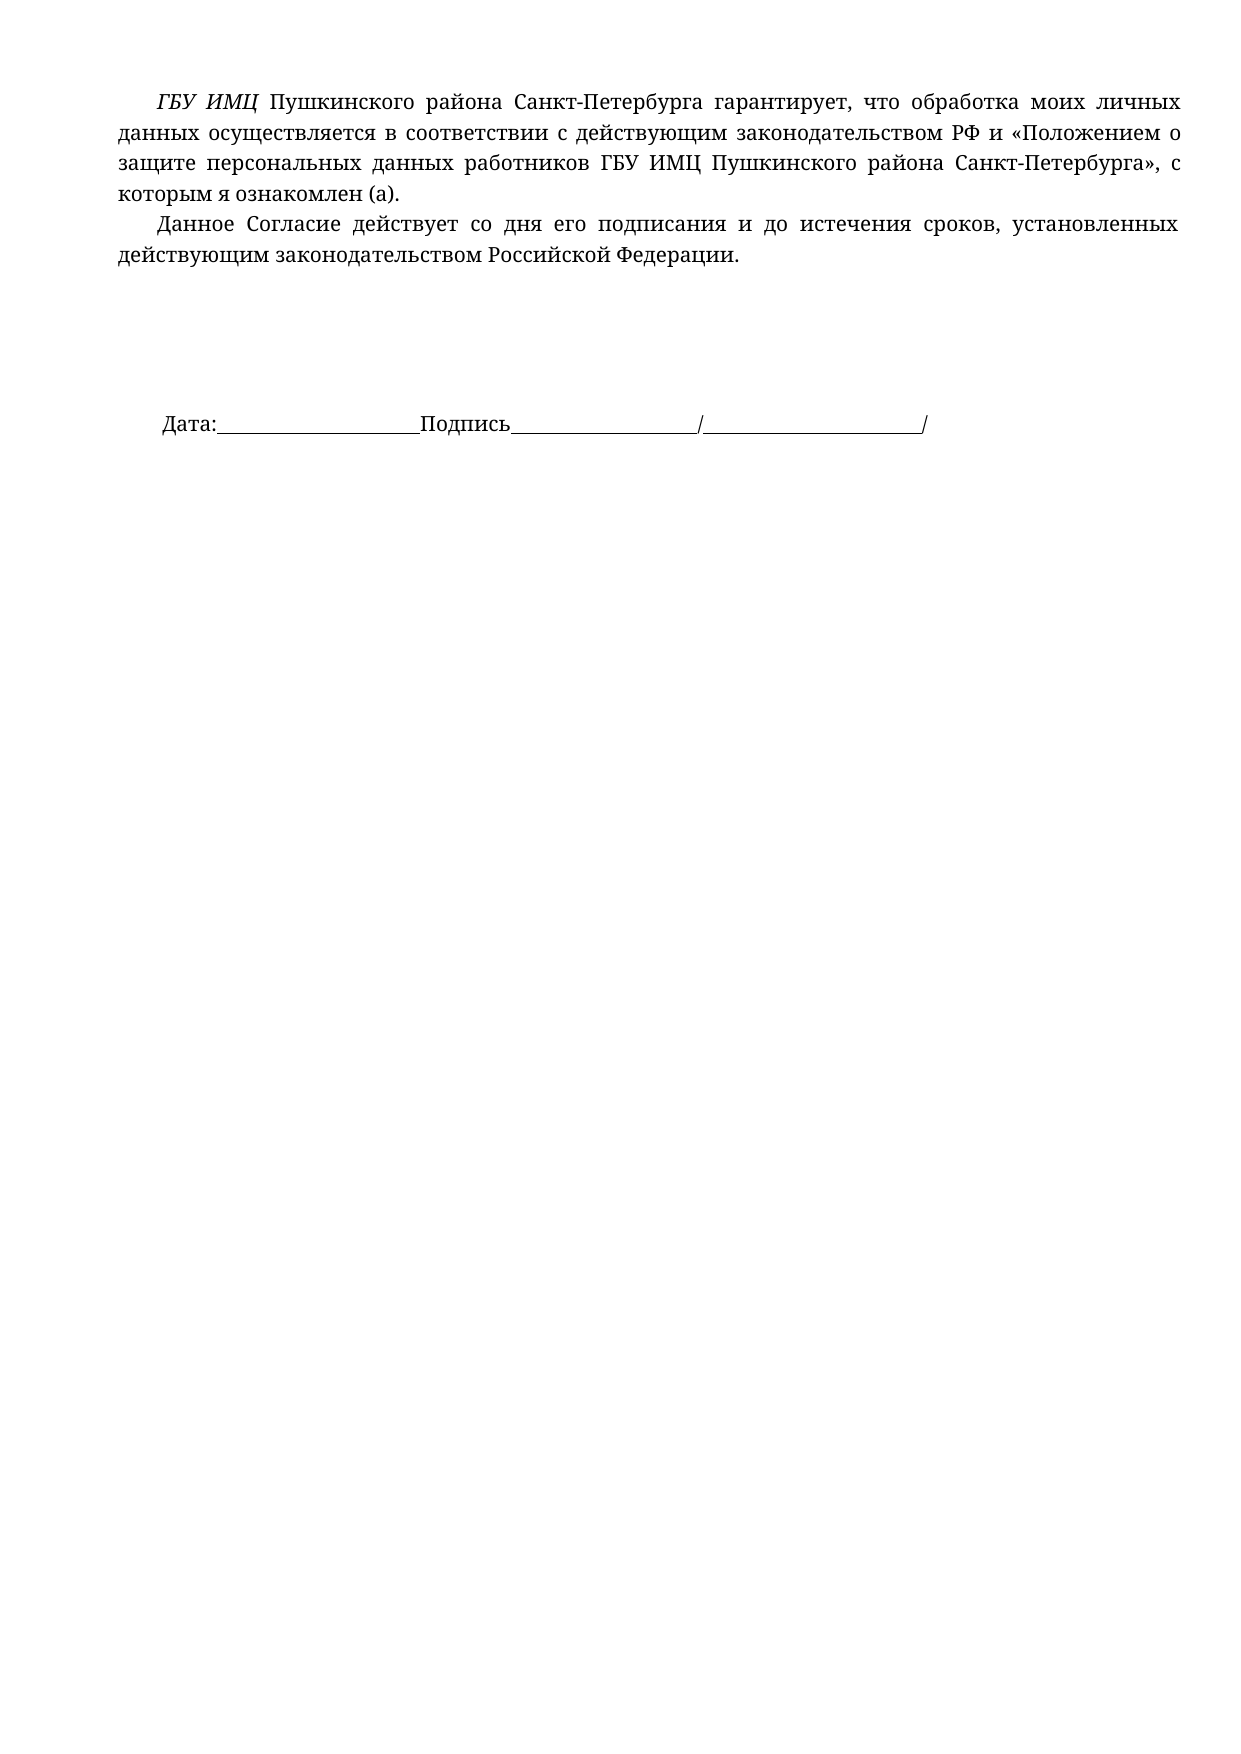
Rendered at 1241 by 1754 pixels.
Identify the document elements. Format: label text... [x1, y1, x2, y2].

text Дата: Подпись / / [162, 409, 1192, 437]
text Данное Согласие действует со дня его подписания и до истечения сроков, установленных действующим законодательством Российской Федерации. [118, 209, 1180, 268]
text ГБУ ИМЦ Пушкинского района Санкт-Петербурга гарантирует, что обработка моих личных данных осуществляется в соответствии с действующим законодательством РФ и «Положением о защите персональных данных работников ГБУ ИМЦ Пушкинского района Санкт-Петербурга», с которым я ознакомлен (а). [118, 87, 1181, 207]
